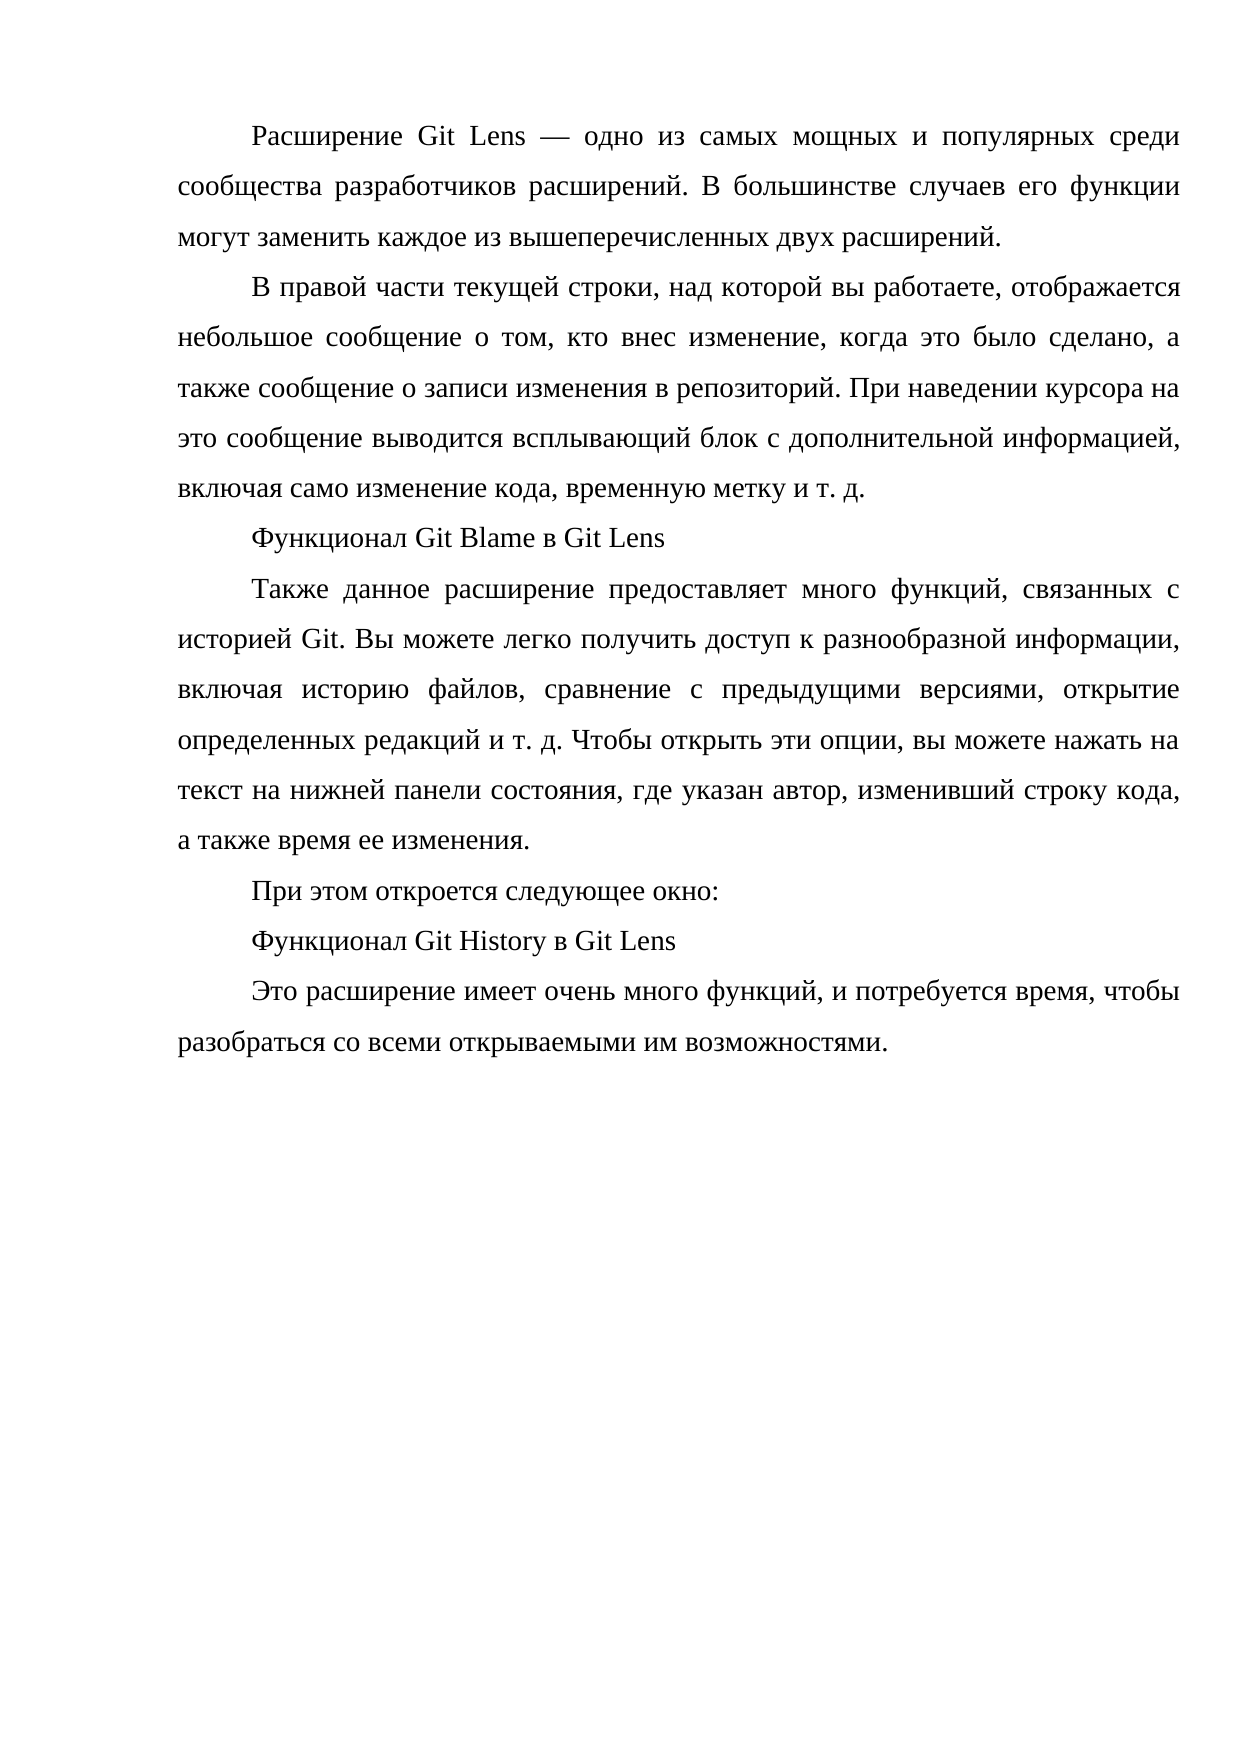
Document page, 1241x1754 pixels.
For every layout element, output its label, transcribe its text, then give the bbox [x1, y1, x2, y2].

text Это расширение имеет очень много функций, и потребуется время, чтобы разобраться со всеми открываемыми им возможностями. [177, 973, 1181, 1057]
text Расширение Git Lens — одно из самых мощных и популярных среди сообщества разработчиков расширений. В большинстве случаев его функции могут заменить каждое из вышеперечисленных двух расширений. [177, 118, 1181, 252]
text Также данное расширение предоставляет много функций, связанных с историей Git. Вы можете легко получить доступ к разнообразной информации, включая историю файлов, сравнение с предыдущими версиями, открытие определенных редакций и т. д. Чтобы открыть эти опции, вы можете нажать на текст на нижней панели состояния, где указан автор, изменивший строку кода, а также время ее изменения. [177, 571, 1181, 856]
text Функционал Git History в Git Lens [177, 923, 1181, 957]
text При этом откроется следующее окно: [177, 873, 1181, 906]
text В правой части текущей строки, над которой вы работаете, отображается небольшое сообщение о том, кто внес изменение, когда это было сделано, а также сообщение о записи изменения в репозиторий. При наведении курсора на это сообщение выводится всплывающий блок с дополнительной информацией, включая само изменение кода, временную метку и т. д. [177, 269, 1181, 504]
text Функционал Git Blame в Git Lens [177, 521, 1181, 554]
